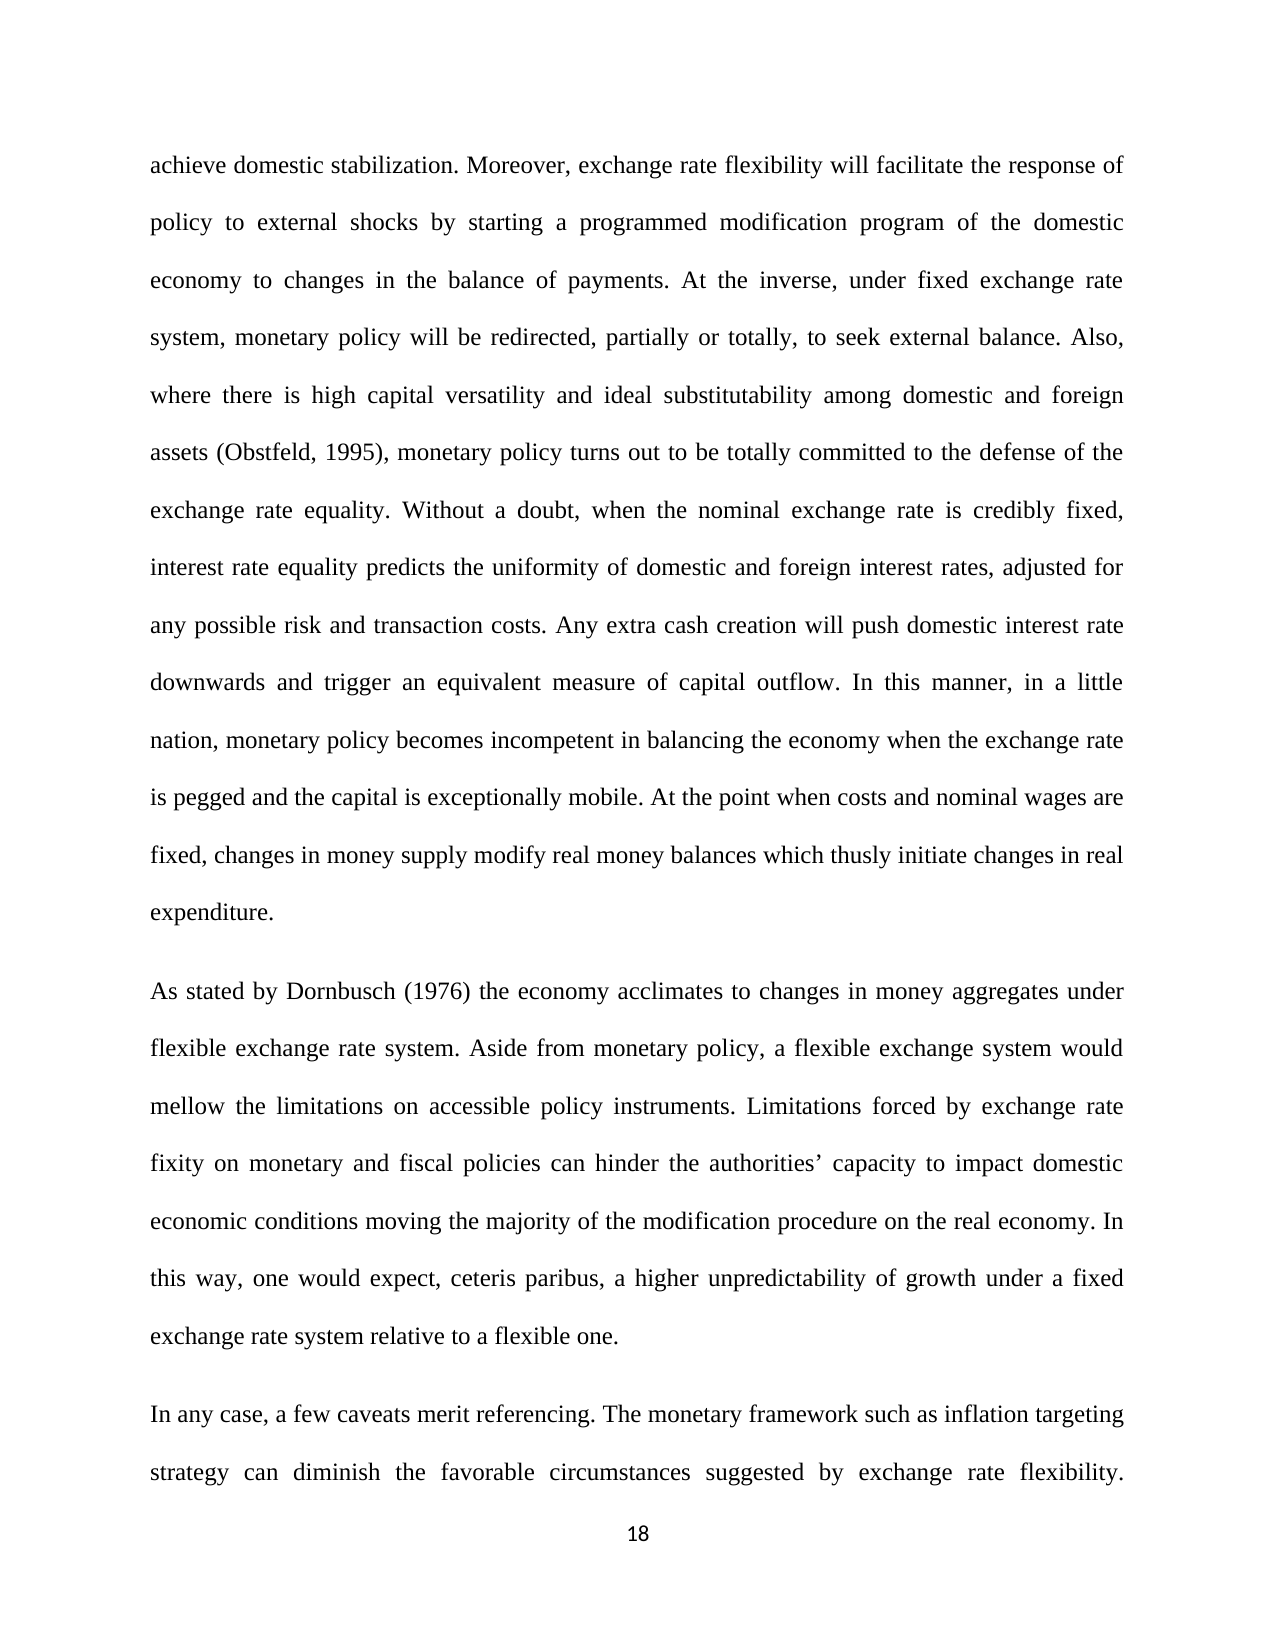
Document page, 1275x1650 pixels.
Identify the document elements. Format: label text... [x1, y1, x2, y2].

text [150, 1399, 1125, 1485]
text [150, 150, 1125, 926]
text As stated by Dornbusch (1976) the economy acclimates to changes in money aggregates under flexible exchange rate system. Aside from monetary policy, a flexible exchange system would mellow the limitations on accessible policy instruments. Limitations forced by exchange rate fixity on monetary and fiscal policies can hinder the authorities’ capacity to impact domestic economic conditions moving the majority of the modification procedure on the real economy. In this way, one would expect, ceteris paribus, a higher unpredictability of growth under a fixed exchange rate system relative to a flexible one. [150, 976, 1125, 1349]
